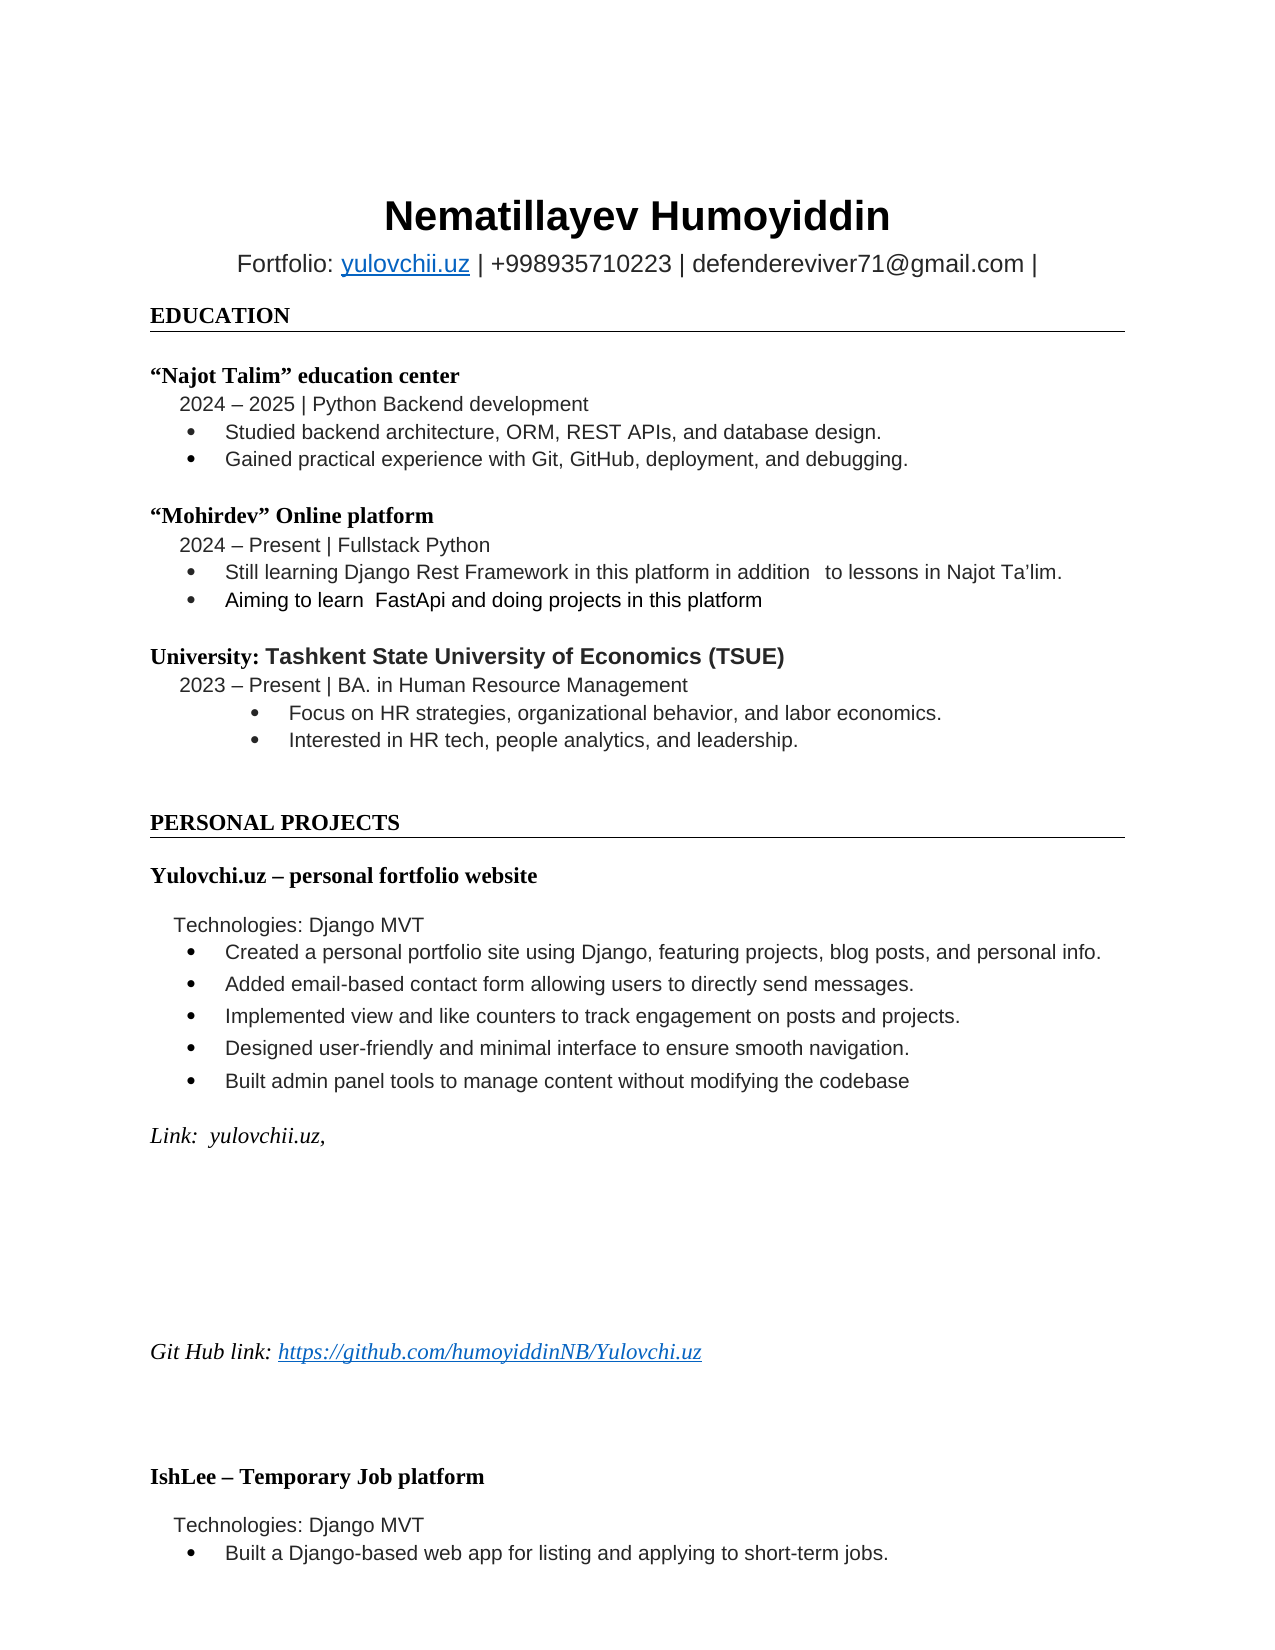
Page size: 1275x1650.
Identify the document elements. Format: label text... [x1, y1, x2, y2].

text Technologies: Django MVT [150, 912, 1125, 936]
list Built admin panel tools to manage content without modifying the codebase [187, 1067, 1125, 1094]
list Implemented view and like counters to track engagement on posts and projects. [187, 1004, 1125, 1028]
text Technologies: Django MVT [150, 1513, 1125, 1537]
text 2023 – Present | BA. in Human Resource Management [179, 673, 1125, 697]
list Still learning Django Rest Framework in this platform in addition to lessons in Najot Ta’lim. [187, 560, 1125, 584]
list Added email-based contact form allowing users to directly send messages. [187, 972, 1125, 996]
text “Mohirdev” Online platform [150, 502, 1125, 529]
list Designed user-friendly and minimal interface to ensure smooth navigation. [187, 1036, 1125, 1059]
list Focus on HR strategies, organizational behavior, and labor economics. [251, 701, 1125, 725]
text Fortfolio: yulovchii.uz | +998935710223 | defendereviver71@gmail.com | [150, 252, 1125, 278]
text IshLee – Temporary Job platform [150, 1465, 1125, 1513]
list Built a Django-based web app for listing and applying to short-term jobs. [187, 1541, 1125, 1565]
text “Najot Talim” education center [150, 362, 1125, 388]
list Interested in HR tech, people analytics, and leadership. [251, 728, 1125, 752]
subtitle Nematillayev Humoyiddin [150, 192, 1125, 239]
text Yulovchi.uz – personal fortfolio website [150, 864, 1125, 912]
text University: Tashkent State University of Economics (TSUE) [150, 643, 1125, 669]
list Gained practical experience with Git, GitHub, deployment, and debugging. [187, 447, 1125, 471]
text PERSONAL PROJECTS [150, 808, 1125, 837]
text 2024 – Present | Fullstack Python [179, 532, 1125, 556]
list Created a personal portfolio site using Django, featuring projects, blog posts, and personal info. [187, 940, 1125, 964]
list Studied backend architecture, ORM, REST APIs, and database design. [187, 419, 1125, 444]
text Git Hub link: https://github.com/humoyiddinNB/Yulovchi.uz [150, 1340, 1125, 1364]
list Aiming to learn FastApi and doing projects in this platform [187, 588, 1125, 612]
text 2024 – 2025 | Python Backend development [179, 392, 1125, 416]
text Link: yulovchii.uz, [150, 1124, 1125, 1340]
text EDUCATION [150, 302, 1125, 331]
